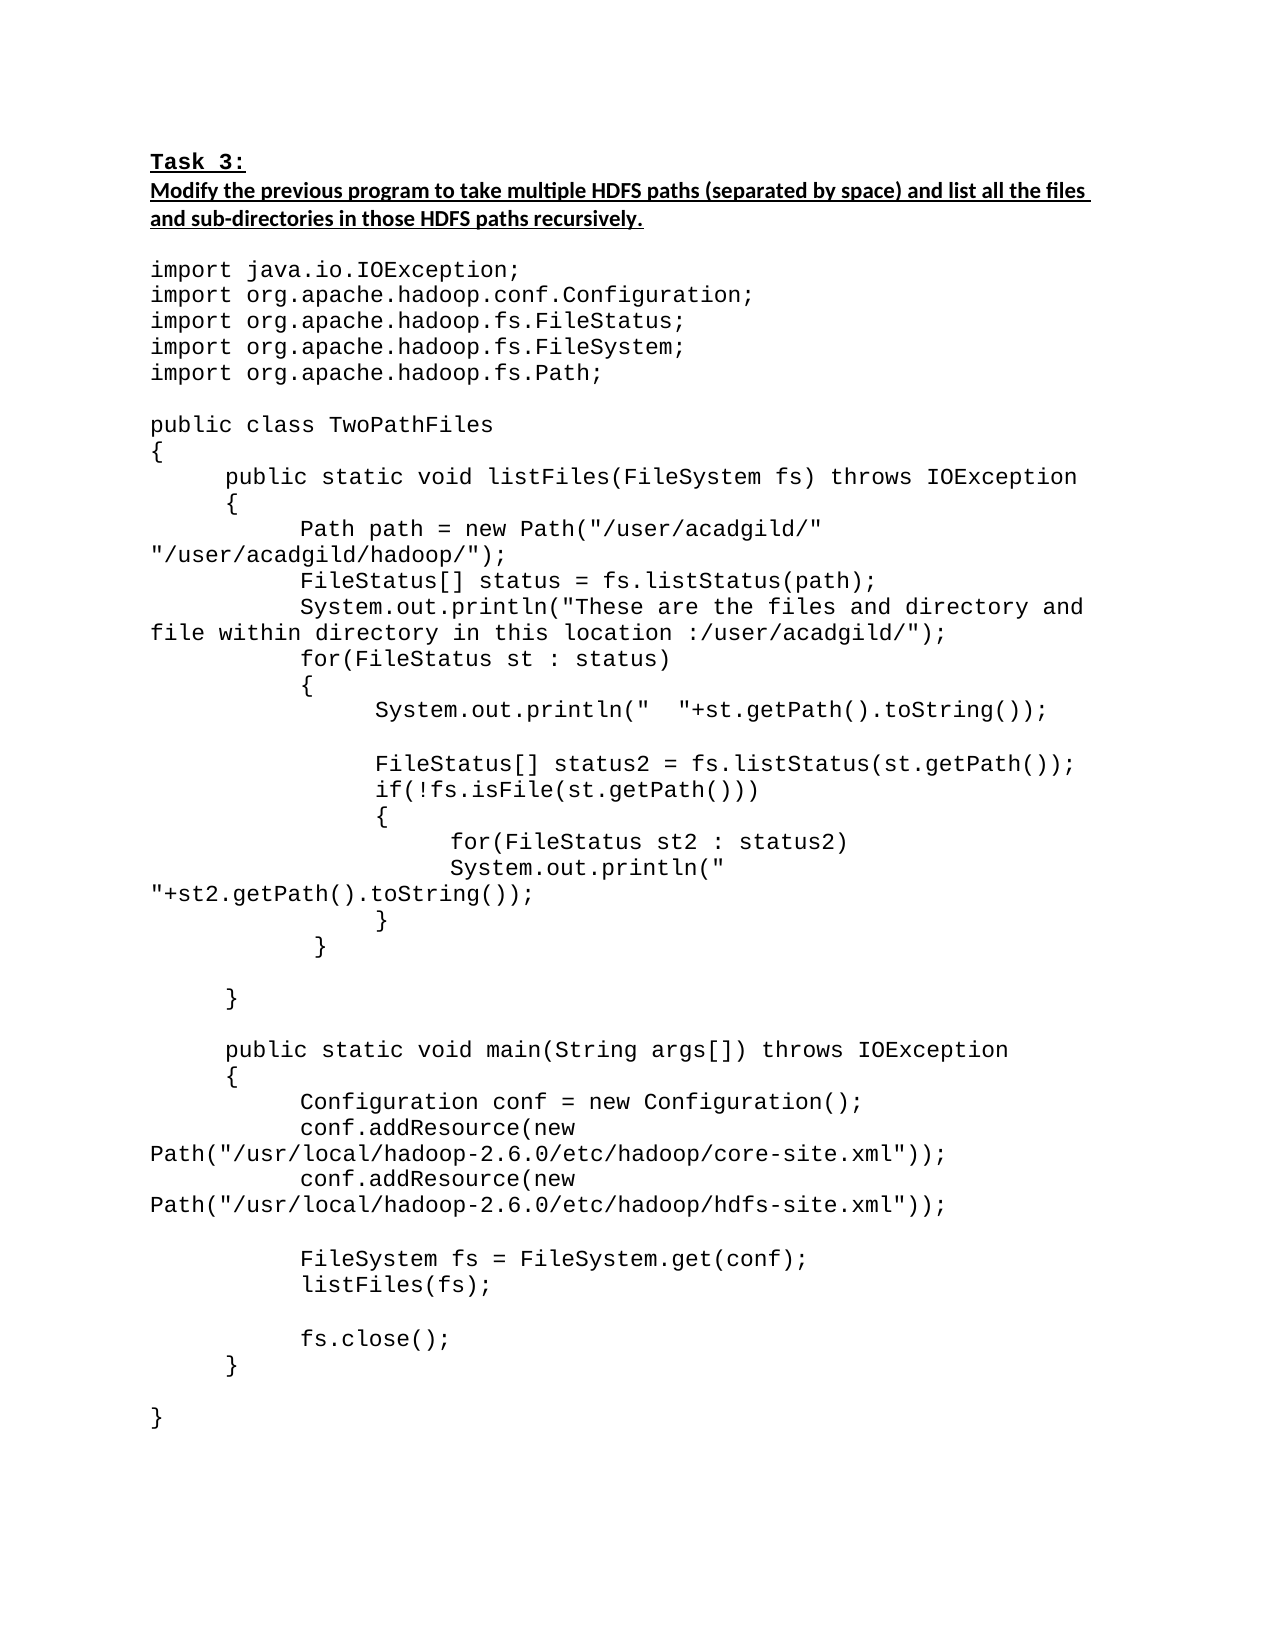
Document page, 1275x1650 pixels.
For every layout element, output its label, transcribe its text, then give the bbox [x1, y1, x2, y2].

text { [150, 805, 1125, 831]
text } [150, 1353, 1125, 1379]
text public static void main(String args[]) throws IOException [150, 1038, 1125, 1064]
text System.out.println(" "+st.getPath().toString()); [150, 699, 1125, 725]
text listFiles(fs); [150, 1274, 1125, 1299]
text for(FileStatus st2 : status2) [150, 831, 1125, 857]
text } [150, 908, 1125, 934]
text } [150, 934, 1125, 960]
text { [150, 673, 1125, 699]
text Modify the previous program to take multiple HDFS paths (separated by space) and list all the files and sub-directories in those HDFS paths recursively. [150, 176, 1125, 232]
text for(FileStatus st : status) [150, 647, 1125, 673]
text Path path = new Path("/user/acadgild/" "/user/acadgild/hadoop/"); [150, 517, 1125, 569]
text import org.apache.hadoop.fs.FileStatus; [150, 310, 1125, 336]
text } [150, 1405, 1125, 1431]
text FileSystem fs = FileSystem.get(conf); [150, 1248, 1125, 1274]
text import org.apache.hadoop.fs.FileSystem; [150, 336, 1125, 362]
text import org.apache.hadoop.conf.Configuration; [150, 284, 1125, 310]
text Configuration conf = new Configuration(); [150, 1090, 1125, 1116]
text } [150, 986, 1125, 1012]
text System.out.println("These are the files and directory and file within directory in this location :/user/acadgild/"); [150, 595, 1125, 647]
text System.out.println(" "+st2.getPath().toString()); [150, 857, 1125, 908]
text public static void listFiles(FileSystem fs) throws IOException [150, 465, 1125, 491]
text conf.addResource(new Path("/usr/local/hadoop-2.6.0/etc/hadoop/core-site.xml")); [150, 1116, 1125, 1168]
text Task 3: [150, 150, 1125, 176]
text FileStatus[] status2 = fs.listStatus(st.getPath()); [150, 753, 1125, 779]
text fs.close(); [150, 1328, 1125, 1353]
text FileStatus[] status = fs.listStatus(path); [150, 569, 1125, 595]
text if(!fs.isFile(st.getPath())) [150, 779, 1125, 805]
text public class TwoPathFiles [150, 413, 1125, 439]
text { [150, 439, 1125, 465]
text import org.apache.hadoop.fs.Path; [150, 362, 1125, 388]
text import java.io.IOException; [150, 258, 1125, 284]
text conf.addResource(new Path("/usr/local/hadoop-2.6.0/etc/hadoop/hdfs-site.xml")); [150, 1168, 1125, 1220]
text { [150, 1064, 1125, 1090]
text { [150, 491, 1125, 517]
